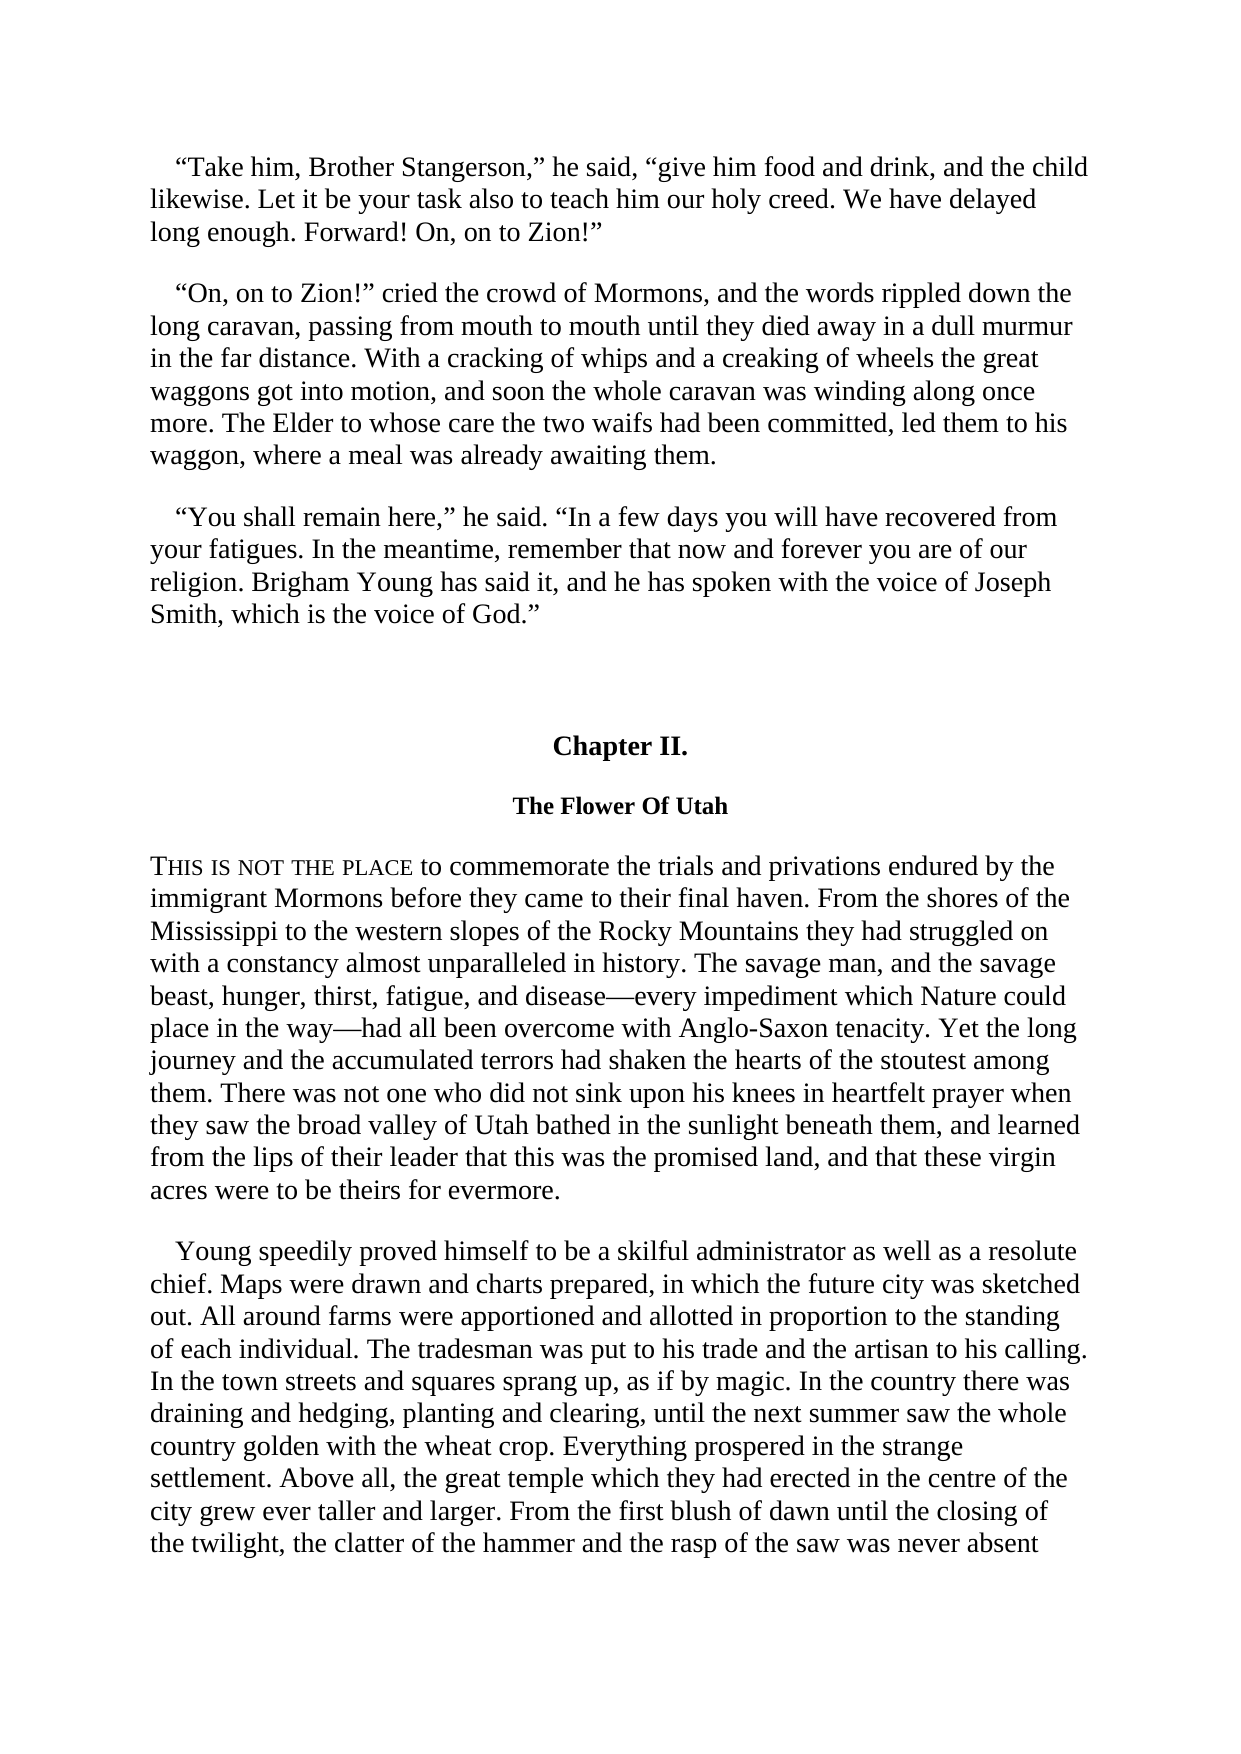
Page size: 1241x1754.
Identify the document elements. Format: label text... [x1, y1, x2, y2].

text This is not the place to commemorate the trials and privations endured by the immigrant Mormons before they came to their final haven. From the shores of the Mississippi to the western slopes of the Rocky Mountains they had struggled on with a constancy almost unparalleled in history. The savage man, and the savage beast, hunger, thirst, fatigue, and disease—every impediment which Nature could place in the way—had all been overcome with Anglo-Saxon tenacity. Yet the long journey and the accumulated terrors had shaken the hearts of the stoutest among them. There was not one who did not sink upon his knees in heartfelt prayer when they saw the broad valley of Utah bathed in the sunlight beneath them, and learned from the lips of their leader that this was the promised land, and that these virgin acres were to be theirs for evermore. [150, 849, 1090, 1205]
text “On, on to Zion!” cried the crowd of Mormons, and the words rippled down the long caravan, passing from mouth to mouth until they died away in a dull murmur in the far distance. With a cracking of whips and a creaking of wheels the great waggons got into motion, and soon the whole caravan was winding along once more. The Elder to whose care the two waifs had been committed, led them to his waggon, where a meal was already awaiting them. [150, 276, 1090, 471]
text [150, 1234, 1090, 1558]
text The Flower Of Utah [150, 791, 1090, 820]
text Chapter II. [150, 729, 1090, 762]
text “Take him, Brother Stangerson,” he said, “give him food and drink, and the child likewise. Let it be your task also to teach him our holy creed. We have delayed long enough. Forward! On, on to Zion!” [150, 150, 1090, 247]
text “You shall remain here,” he said. “In a few days you will have recovered from your fatigues. In the meantime, remember that now and forever you are of our religion. Brigham Young has said it, and he has spoken with the voice of Joseph Smith, which is the voice of God.” [150, 500, 1090, 629]
